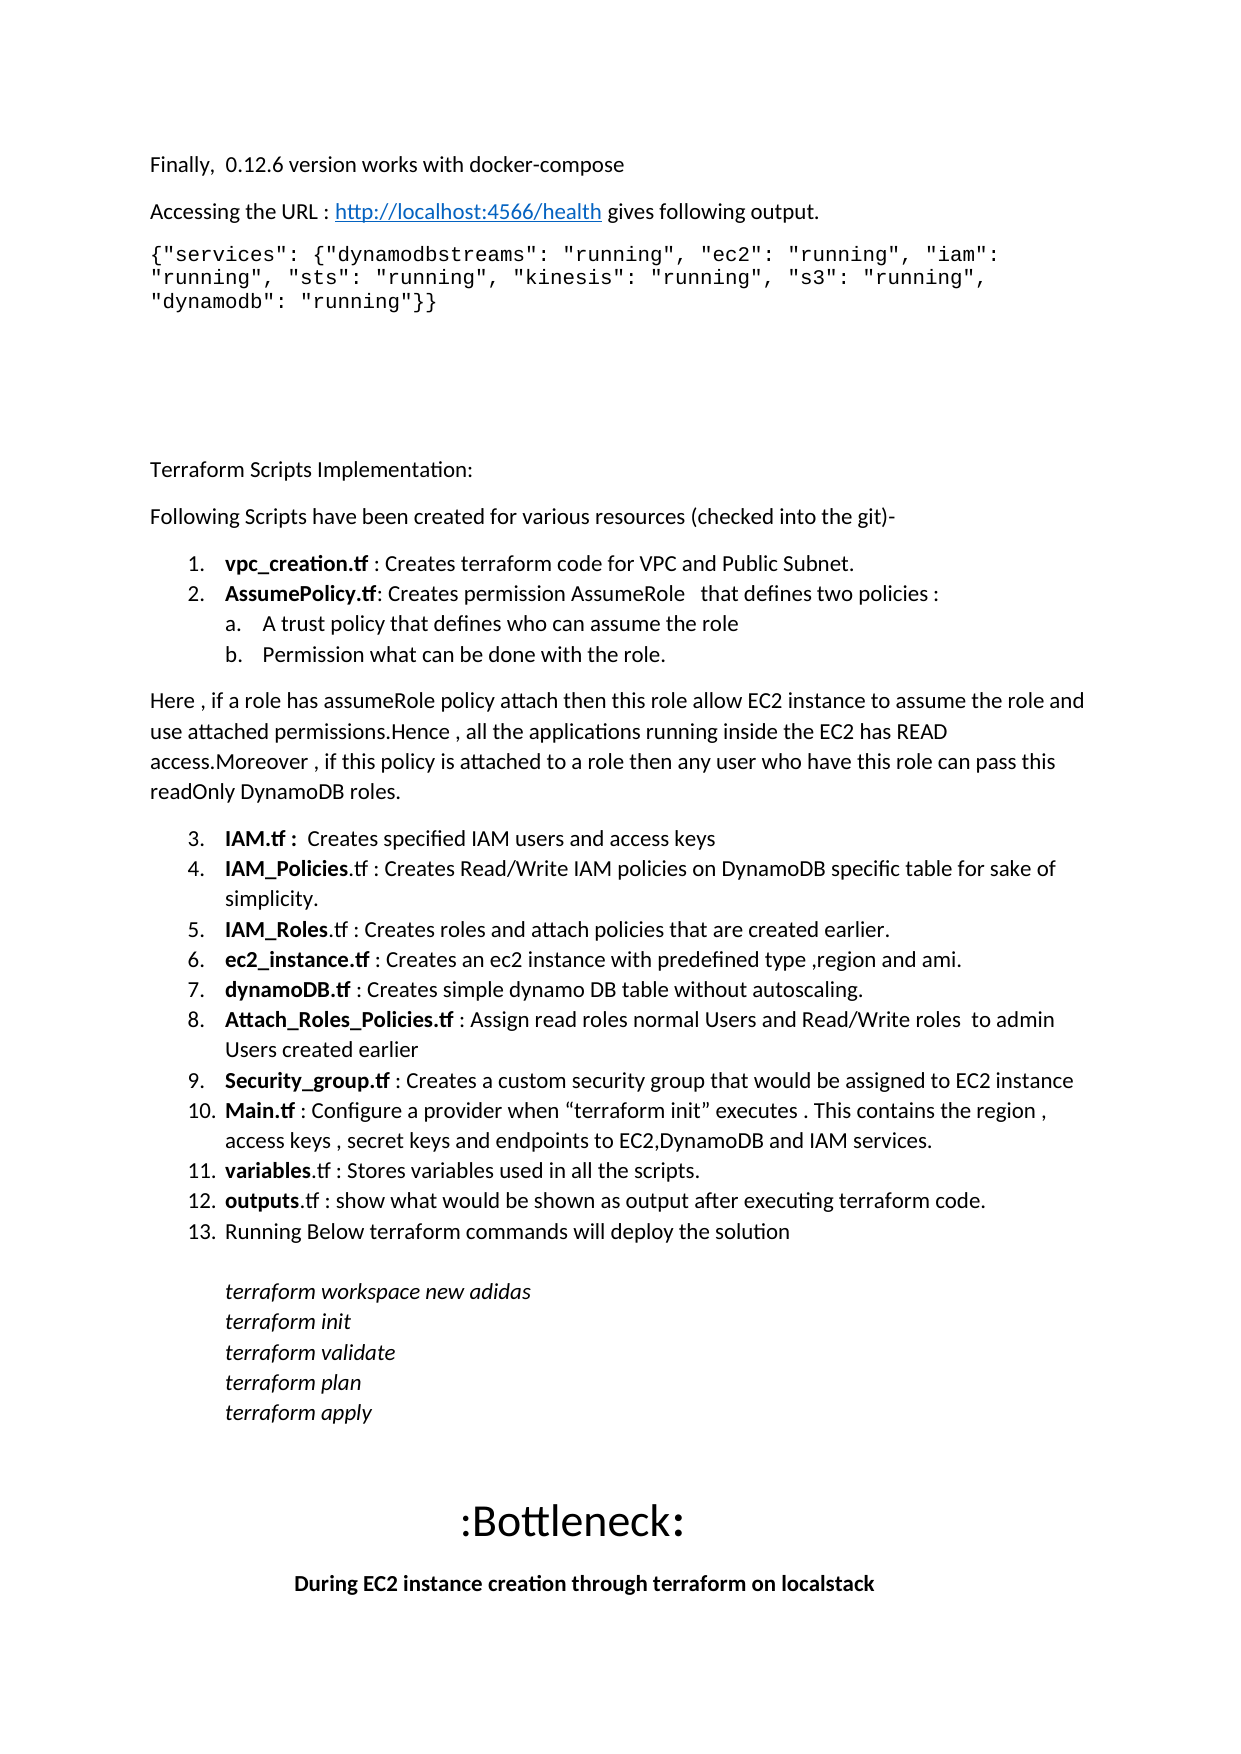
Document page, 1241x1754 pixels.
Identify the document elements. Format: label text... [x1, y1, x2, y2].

list Permission what can be done with the role. [225, 640, 1090, 668]
list terraform plan [225, 1368, 1090, 1396]
text :Bottleneck: [150, 1492, 1090, 1548]
text Finally, 0.12.6 version works with docker-compose [150, 150, 1090, 178]
list IAM.tf : Creates specified IAM users and access keys [187, 824, 1090, 852]
list outputs.tf : show what would be shown as output after executing terraform code. [187, 1187, 1090, 1214]
list Running Below terraform commands will deploy the solution [187, 1217, 1090, 1245]
list IAM_Roles.tf : Creates roles and attach policies that are created earlier. [187, 915, 1090, 943]
list Main.tf : Configure a provider when “terraform init” executes . This contains the region , access keys , secret keys and endpoints to EC2,DynamoDB and IAM services. [187, 1096, 1090, 1154]
list terraform validate [225, 1338, 1090, 1366]
text During EC2 instance creation through terraform on localstack [150, 1569, 1090, 1597]
text {"services": {"dynamodbstreams": "running", "ec2": "running", "iam": "running", "sts": "running", "kinesis": "running", "s3": "running", "dynamodb": "running"}} [150, 244, 1090, 315]
list terraform apply [225, 1398, 1090, 1426]
list variables.tf : Stores variables used in all the scripts. [187, 1156, 1090, 1184]
list AssumePolicy.tf: Creates permission AssumeRole that defines two policies : [187, 579, 1090, 607]
list IAM_Policies.tf : Creates Read/Write IAM policies on DynamoDB specific table for sake of simplicity. [187, 854, 1090, 912]
text Here , if a role has assumeRole policy attach then this role allow EC2 instance to assume the role and use attached permissions.Hence , all the applications running inside the EC2 has READ access.Moreover , if this policy is attached to a role then any user who have this role can pass this readOnly DynamoDB roles. [150, 687, 1090, 805]
text Following Scripts have been created for various resources (checked into the git)- [150, 502, 1090, 530]
list dynamoDB.tf : Creates simple dynamo DB table without autoscaling. [187, 975, 1090, 1003]
list Security_group.tf : Creates a custom security group that would be assigned to EC2 instance [187, 1066, 1090, 1094]
list vpc_creation.tf : Creates terraform code for VPC and Public Subnet. [187, 549, 1090, 577]
list terraform init [225, 1307, 1090, 1335]
list ec2_instance.tf : Creates an ec2 instance with predefined type ,region and ami. [187, 945, 1090, 973]
list terraform workspace new adidas [225, 1277, 1090, 1305]
list Attach_Roles_Policies.tf : Assign read roles normal Users and Read/Write roles to admin Users created earlier [187, 1005, 1090, 1063]
list A trust policy that defines who can assume the role [225, 609, 1090, 637]
text Accessing the URL : http://localhost:4566/health gives following output. [150, 197, 1090, 225]
text Terraform Scripts Implementation: [150, 455, 1090, 483]
